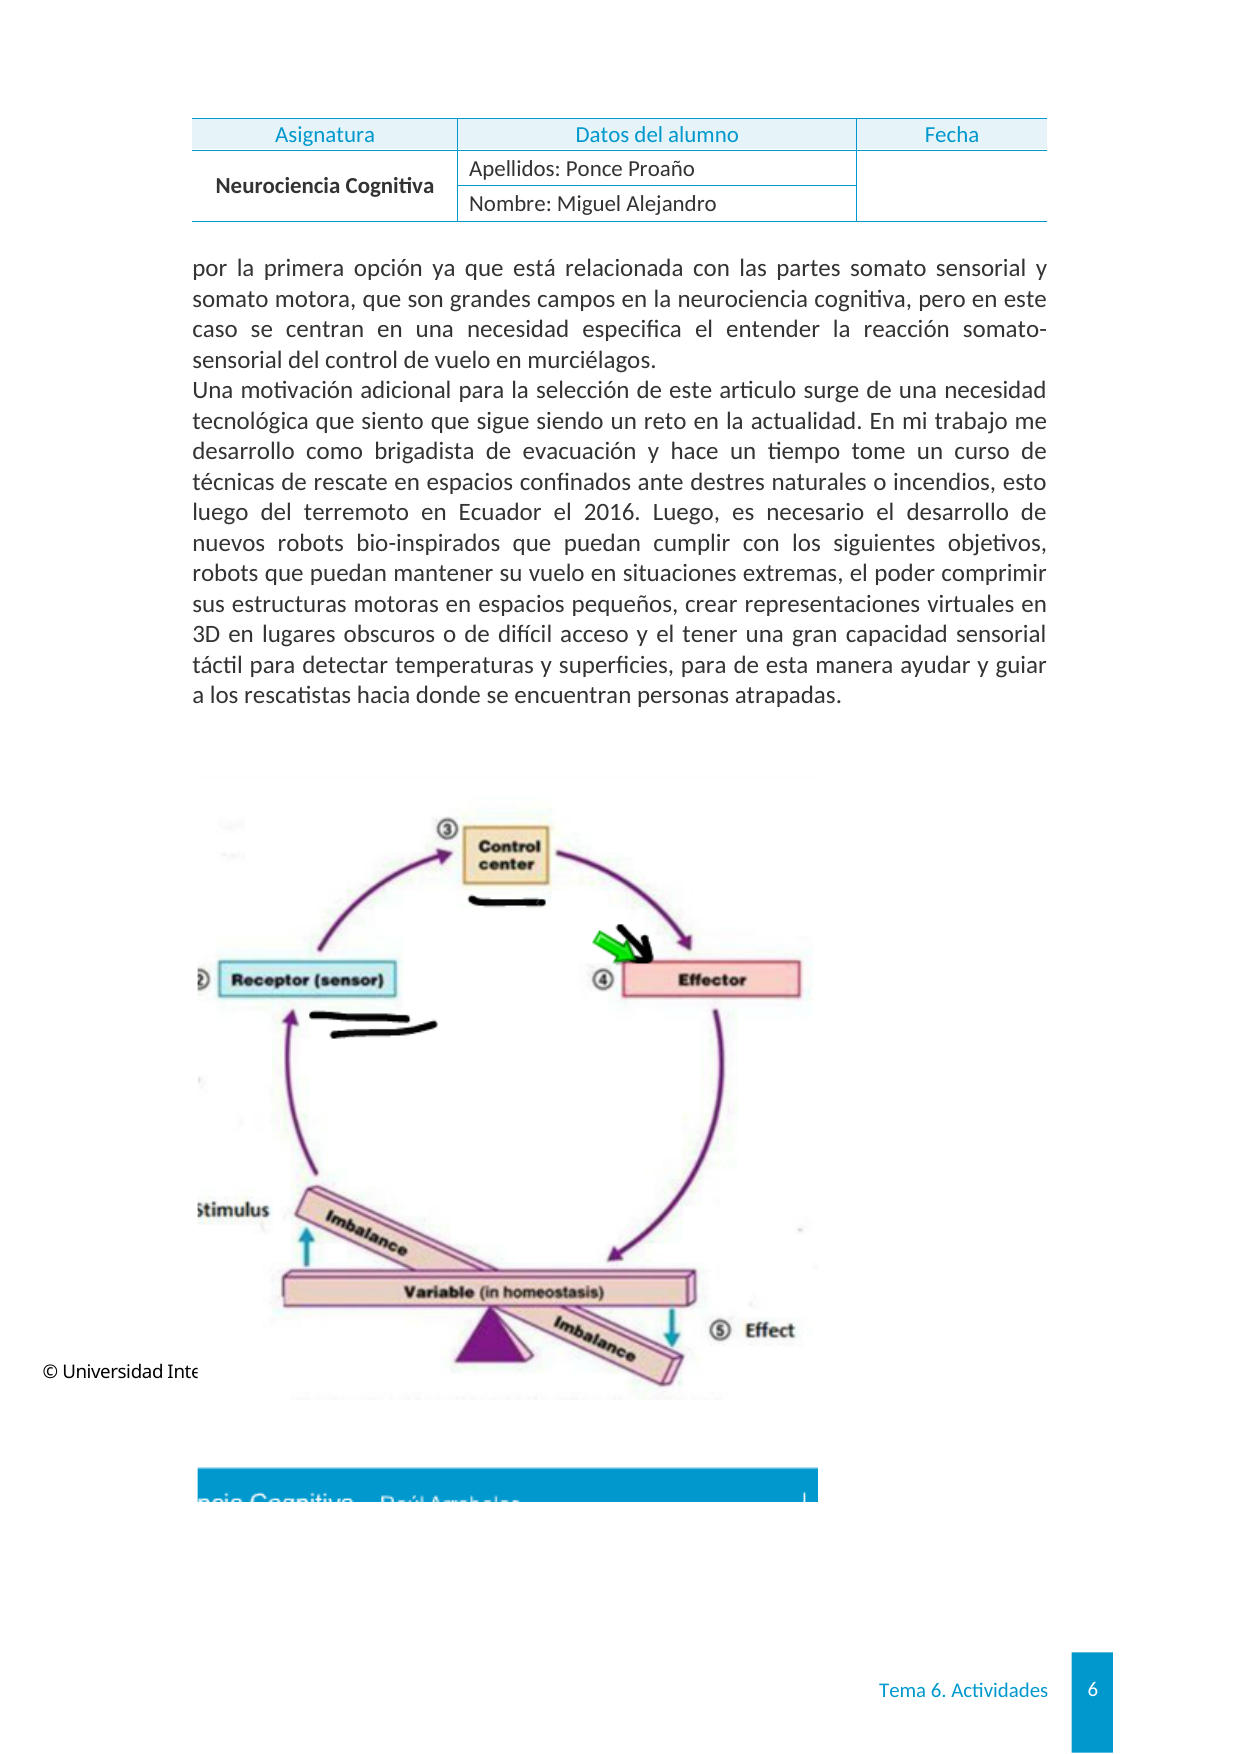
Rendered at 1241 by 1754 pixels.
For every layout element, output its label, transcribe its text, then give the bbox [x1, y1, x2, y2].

picture [197, 740, 818, 1468]
picture [471, 1496, 478, 1502]
text Una motivación adicional para la selección de este articulo surge de una necesidad tecnológica que siento que sigue siendo un reto en la actualidad. En mi trabajo me desarrollo como brigadista de evacuación y hace un tiempo tome un curso de técnicas de rescate en espacios confinados ante destres naturales o incendios, esto luego del terremoto en Ecuador el 2016. Luego, es necesario el desarrollo de nuevos robots bio-inspirados que puedan cumplir con los siguientes objetivos, robots que puedan mantener su vuelo en situaciones extremas, el poder comprimir sus estructuras motoras en espacios pequeños, crear representaciones virtuales en 3D en lugares obscuros o de difícil acceso y el tener una gran capacidad sensorial táctil para detectar temperaturas y superficies, para de esta manera ayudar y guiar a los rescatistas hacia donde se encuentran personas atrapadas. [192, 374, 1048, 710]
picture [382, 1496, 393, 1502]
picture [250, 1493, 266, 1502]
